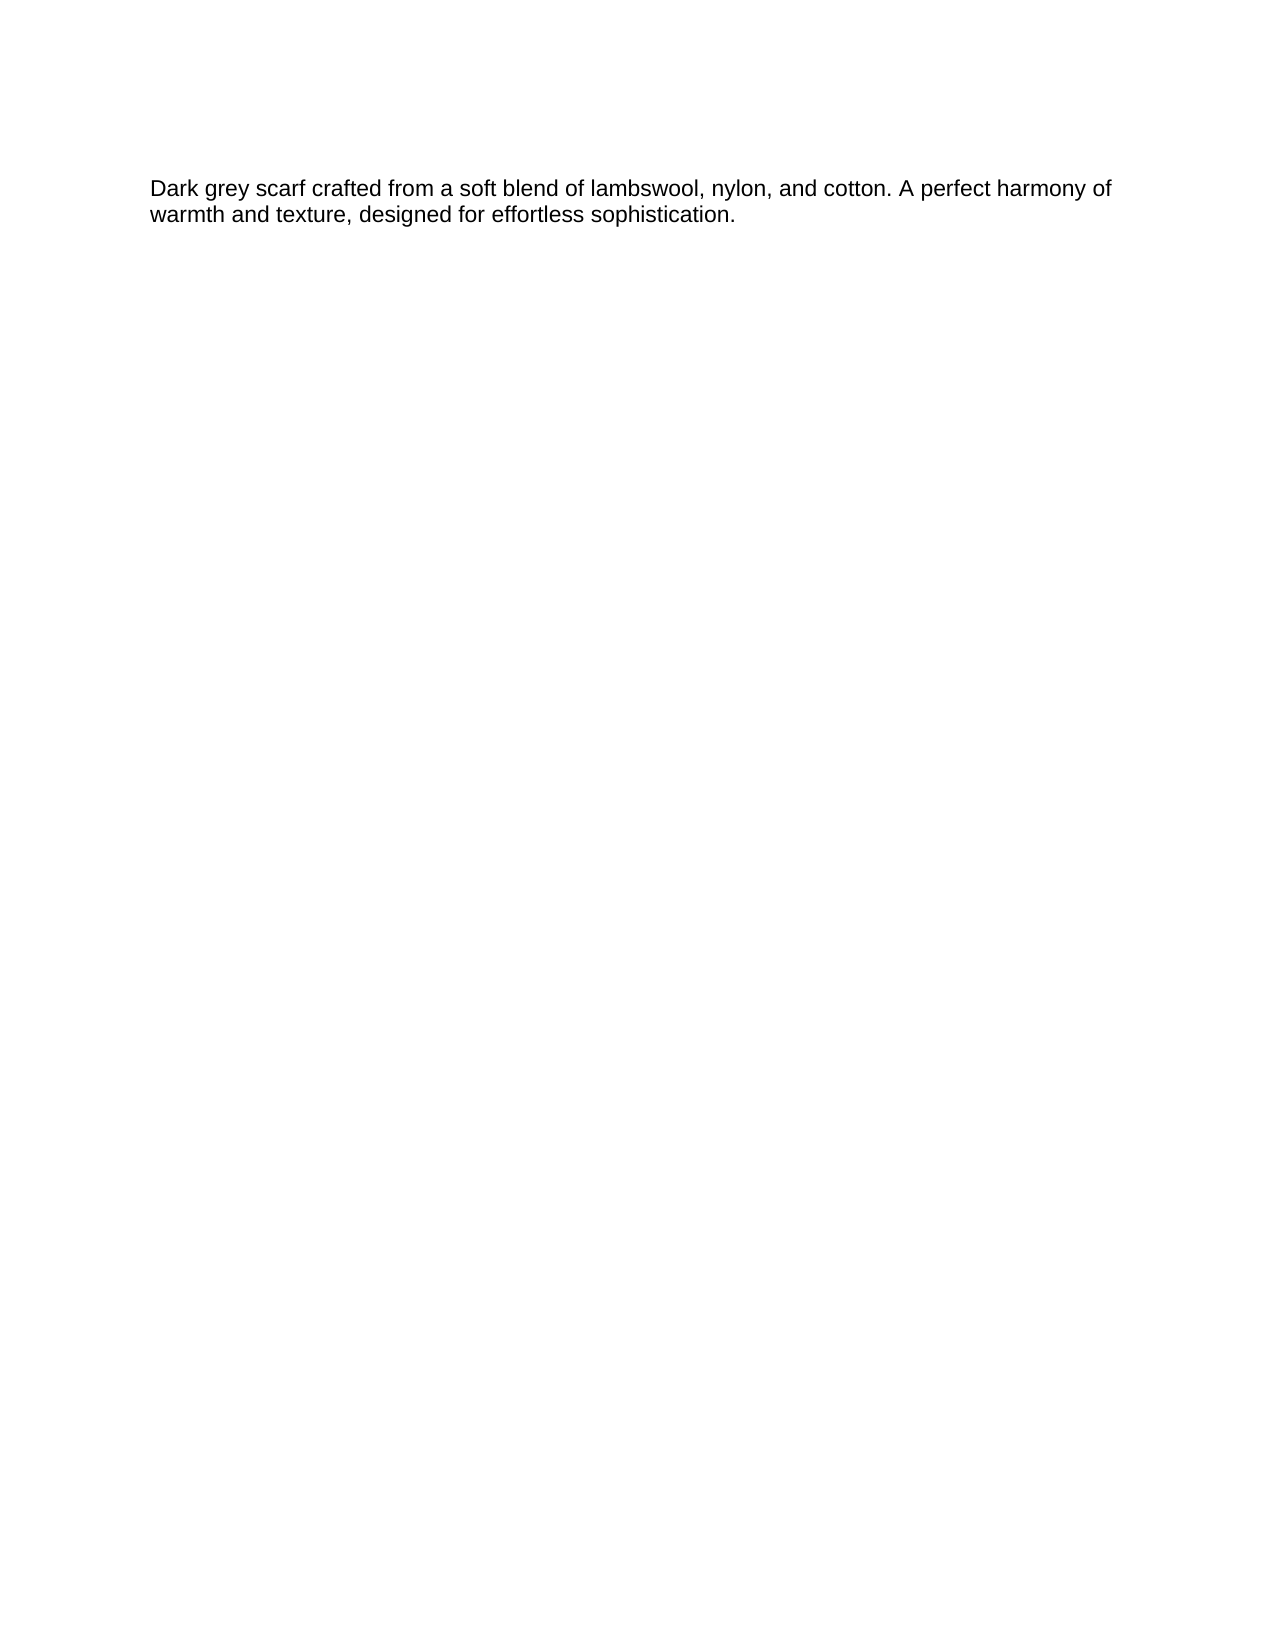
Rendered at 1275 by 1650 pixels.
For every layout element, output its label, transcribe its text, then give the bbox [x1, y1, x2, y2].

text Dark grey scarf crafted from a soft blend of lambswool, nylon, and cotton. A perfect harmony of warmth and texture, designed for effortless sophistication. [150, 175, 1125, 228]
